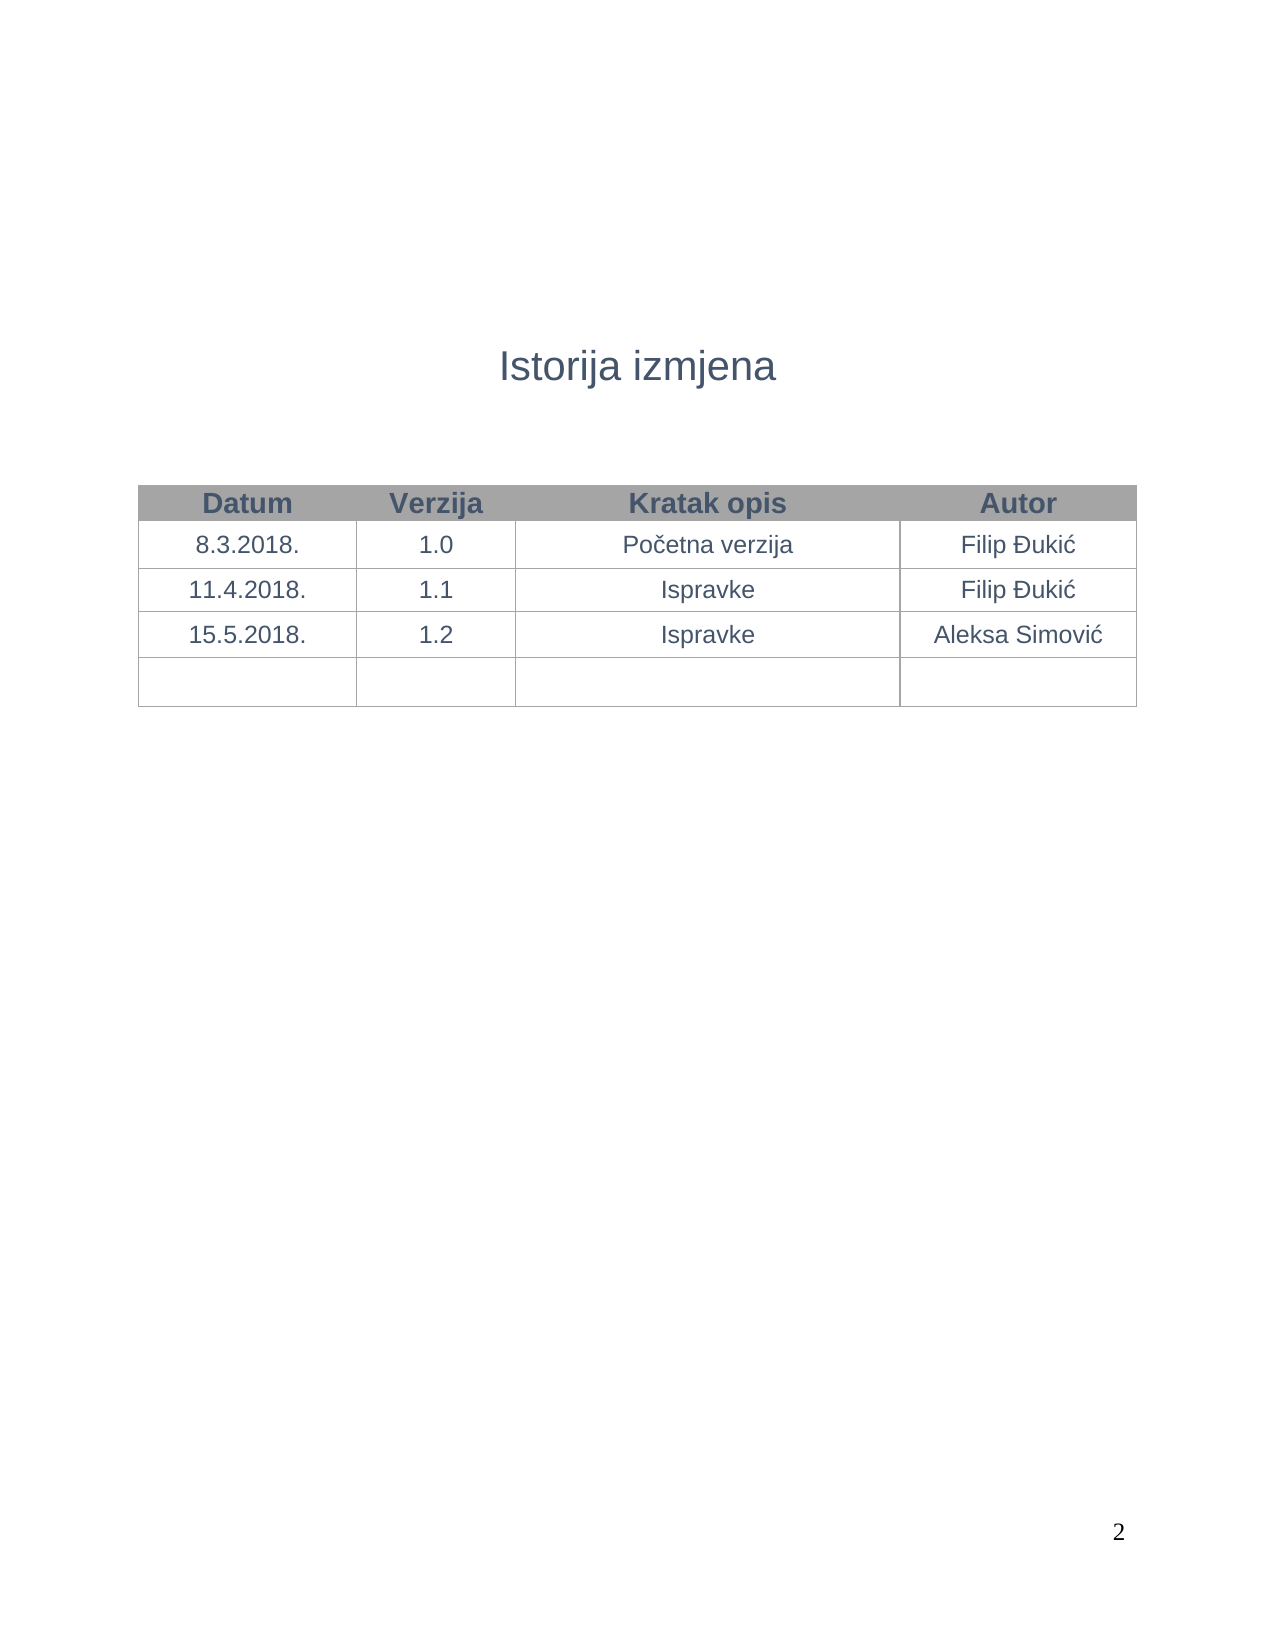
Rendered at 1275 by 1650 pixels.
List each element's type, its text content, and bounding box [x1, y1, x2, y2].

table_cell [357, 658, 515, 706]
table_cell Aleksa Simović [901, 612, 1136, 657]
table_header Autor [901, 486, 1136, 520]
table_cell 11.4.2018. [139, 569, 356, 611]
table_cell 1.2 [357, 612, 515, 657]
table_header Kratak opis [516, 486, 899, 520]
table_cell 1.1 [357, 569, 515, 611]
table_cell 15.5.2018. [139, 612, 356, 657]
table_cell 8.3.2018. [139, 521, 356, 568]
table_cell Filip Đukić [901, 521, 1136, 568]
table_cell Filip Đukić [901, 569, 1136, 611]
table_cell [516, 658, 899, 706]
table_cell Početna verzija [516, 521, 899, 568]
table_cell [901, 658, 1136, 706]
table_cell 1.0 [357, 521, 515, 568]
text Istorija izmjena [150, 342, 1125, 389]
table_header Datum [139, 486, 356, 520]
table_cell [139, 658, 356, 706]
table_cell Ispravke [516, 612, 899, 657]
table_cell Ispravke [516, 569, 899, 611]
table_header Verzija [357, 486, 515, 520]
